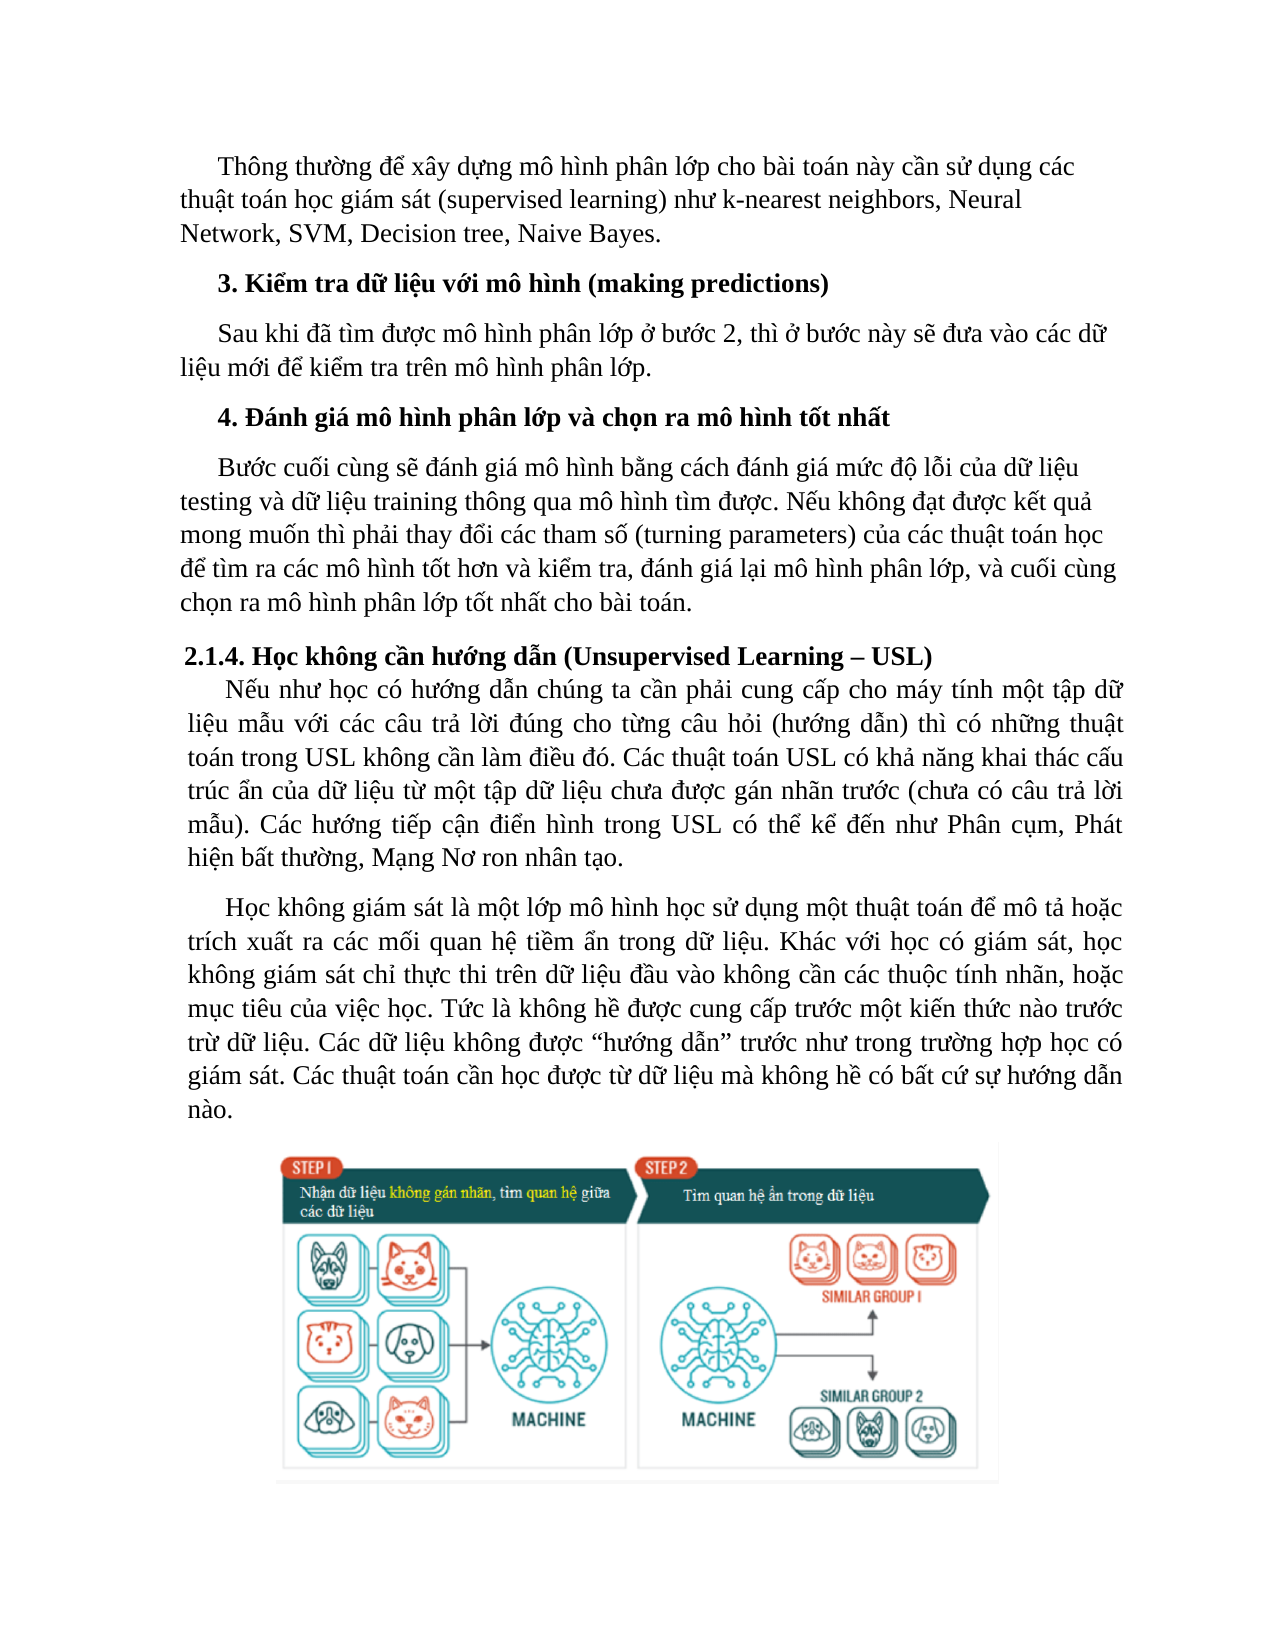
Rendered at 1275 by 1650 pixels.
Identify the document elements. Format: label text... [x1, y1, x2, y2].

text Thông thường để xây dựng mô hình phân lớp cho bài toán này cần sử dụng các thuật toán học giám sát (supervised learning) như k-nearest neighbors, Neural Network, SVM, Decision tree, Naive Bayes. [180, 150, 1125, 248]
text Bước cuối cùng sẽ đánh giá mô hình bằng cách đánh giá mức độ lỗi của dữ liệu testing và dữ liệu training thông qua mô hình tìm được. Nếu không đạt được kết quả mong muốn thì phải thay đổi các tham số (turning parameters) của các thuật toán học để tìm ra các mô hình tốt hơn và kiểm tra, đánh giá lại mô hình phân lớp, và cuối cùng chọn ra mô hình phân lớp tốt nhất cho bài toán. [180, 451, 1125, 617]
text 4. Đánh giá mô hình phân lớp và chọn ra mô hình tốt nhất [180, 401, 1125, 432]
text Sau khi đã tìm được mô hình phân lớp ở bước 2, thì ở bước này sẽ đưa vào các dữ liệu mới để kiểm tra trên mô hình phân lớp. [180, 317, 1125, 382]
text Học không giám sát là một lớp mô hình học sử dụng một thuật toán để mô tả hoặc trích xuất ra các mối quan hệ tiềm ẩn trong dữ liệu. Khác với học có giám sát, học không giám sát chỉ thực thi trên dữ liệu đầu vào không cần các thuộc tính nhãn, hoặc mục tiêu của việc học. Tức là không hề được cung cấp trước một kiến thức nào trước trừ dữ liệu. Các dữ liệu không được “hướng dẫn” trước như trong trường hợp học có giám sát. Các thuật toán cần học được từ dữ liệu mà không hề có bất cứ sự hướng dẫn nào. [187, 891, 1125, 1124]
picture [276, 1142, 999, 1484]
text Nếu như học có hướng dẫn chúng ta cần phải cung cấp cho máy tính một tập dữ liệu mẫu với các câu trả lời đúng cho từng câu hỏi (hướng dẫn) thì có những thuật toán trong USL không cần làm điều đó. Các thuật toán USL có khả năng khai thác cấu trúc ẩn của dữ liệu từ một tập dữ liệu chưa được gán nhãn trước (chưa có câu trả lời mẫu). Các hướng tiếp cận điển hình trong USL có thể kể đến như Phân cụm, Phát hiện bất thường, Mạng Nơ ron nhân tạo. [187, 673, 1125, 872]
text 3. Kiểm tra dữ liệu với mô hình (making predictions) [180, 267, 1125, 298]
subtitle 2.1.4. Học không cần hướng dẫn (Unsupervised Learning – USL) [150, 640, 1125, 671]
